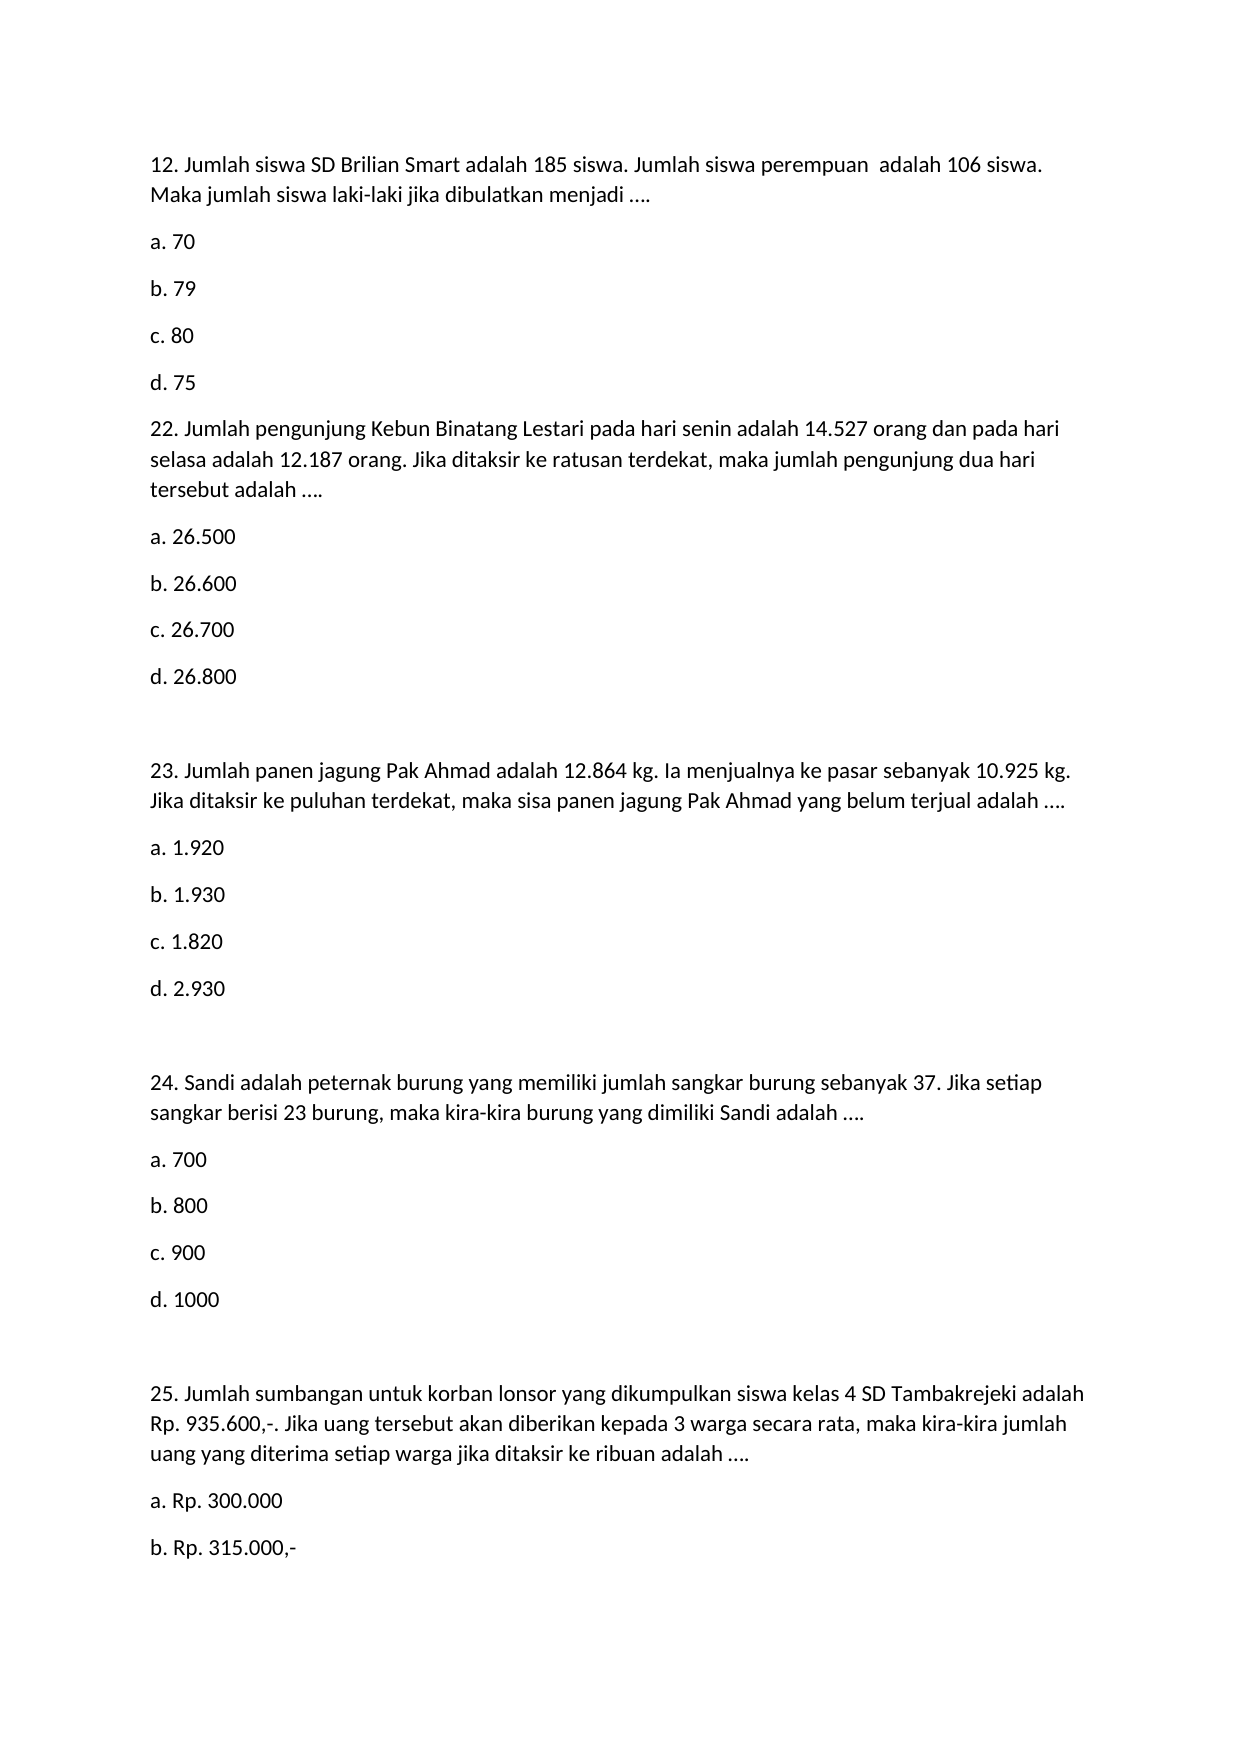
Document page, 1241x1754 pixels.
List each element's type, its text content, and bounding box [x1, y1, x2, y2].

text 23. Jumlah panen jagung Pak Ahmad adalah 12.864 kg. Ia menjualnya ke pasar sebanyak 10.925 kg. Jika ditaksir ke puluhan terdekat, maka sisa panen jagung Pak Ahmad yang belum terjual adalah …. [150, 756, 1090, 814]
text a. 700 [150, 1145, 1090, 1173]
text a. Rp. 300.000 [150, 1486, 1090, 1514]
text c. 26.700 [150, 616, 1090, 644]
text a. 1.920 [150, 833, 1090, 861]
text 22. Jumlah pengunjung Kebun Binatang Lestari pada hari senin adalah 14.527 orang dan pada hari selasa adalah 12.187 orang. Jika ditaksir ke ratusan terdekat, maka jumlah pengunjung dua hari tersebut adalah …. [150, 414, 1090, 503]
text a. 26.500 [150, 522, 1090, 550]
text d. 26.800 [150, 662, 1090, 691]
text b. 26.600 [150, 569, 1090, 597]
text c. 900 [150, 1238, 1090, 1267]
text b. 1.930 [150, 880, 1090, 908]
text 25. Jumlah sumbangan untuk korban lonsor yang dikumpulkan siswa kelas 4 SD Tambakrejeki adalah Rp. 935.600,-. Jika uang tersebut akan diberikan kepada 3 warga secara rata, maka kira-kira jumlah uang yang diterima setiap warga jika ditaksir ke ribuan adalah …. [150, 1379, 1090, 1468]
text d. 1000 [150, 1285, 1090, 1313]
text d. 2.930 [150, 974, 1090, 1002]
text 24. Sandi adalah peternak burung yang memiliki jumlah sangkar burung sebanyak 37. Jika setiap sangkar berisi 23 burung, maka kira-kira burung yang dimiliki Sandi adalah …. [150, 1068, 1090, 1126]
text b. Rp. 315.000,- [150, 1533, 1090, 1561]
text a. 70 [150, 227, 1090, 255]
text c. 1.820 [150, 927, 1090, 955]
text b. 79 [150, 274, 1090, 302]
text 12. Jumlah siswa SD Brilian Smart adalah 185 siswa. Jumlah siswa perempuan adalah 106 siswa. Maka jumlah siswa laki-laki jika dibulatkan menjadi …. [150, 150, 1090, 208]
text d. 75 [150, 368, 1090, 396]
text c. 80 [150, 321, 1090, 349]
text b. 800 [150, 1192, 1090, 1220]
